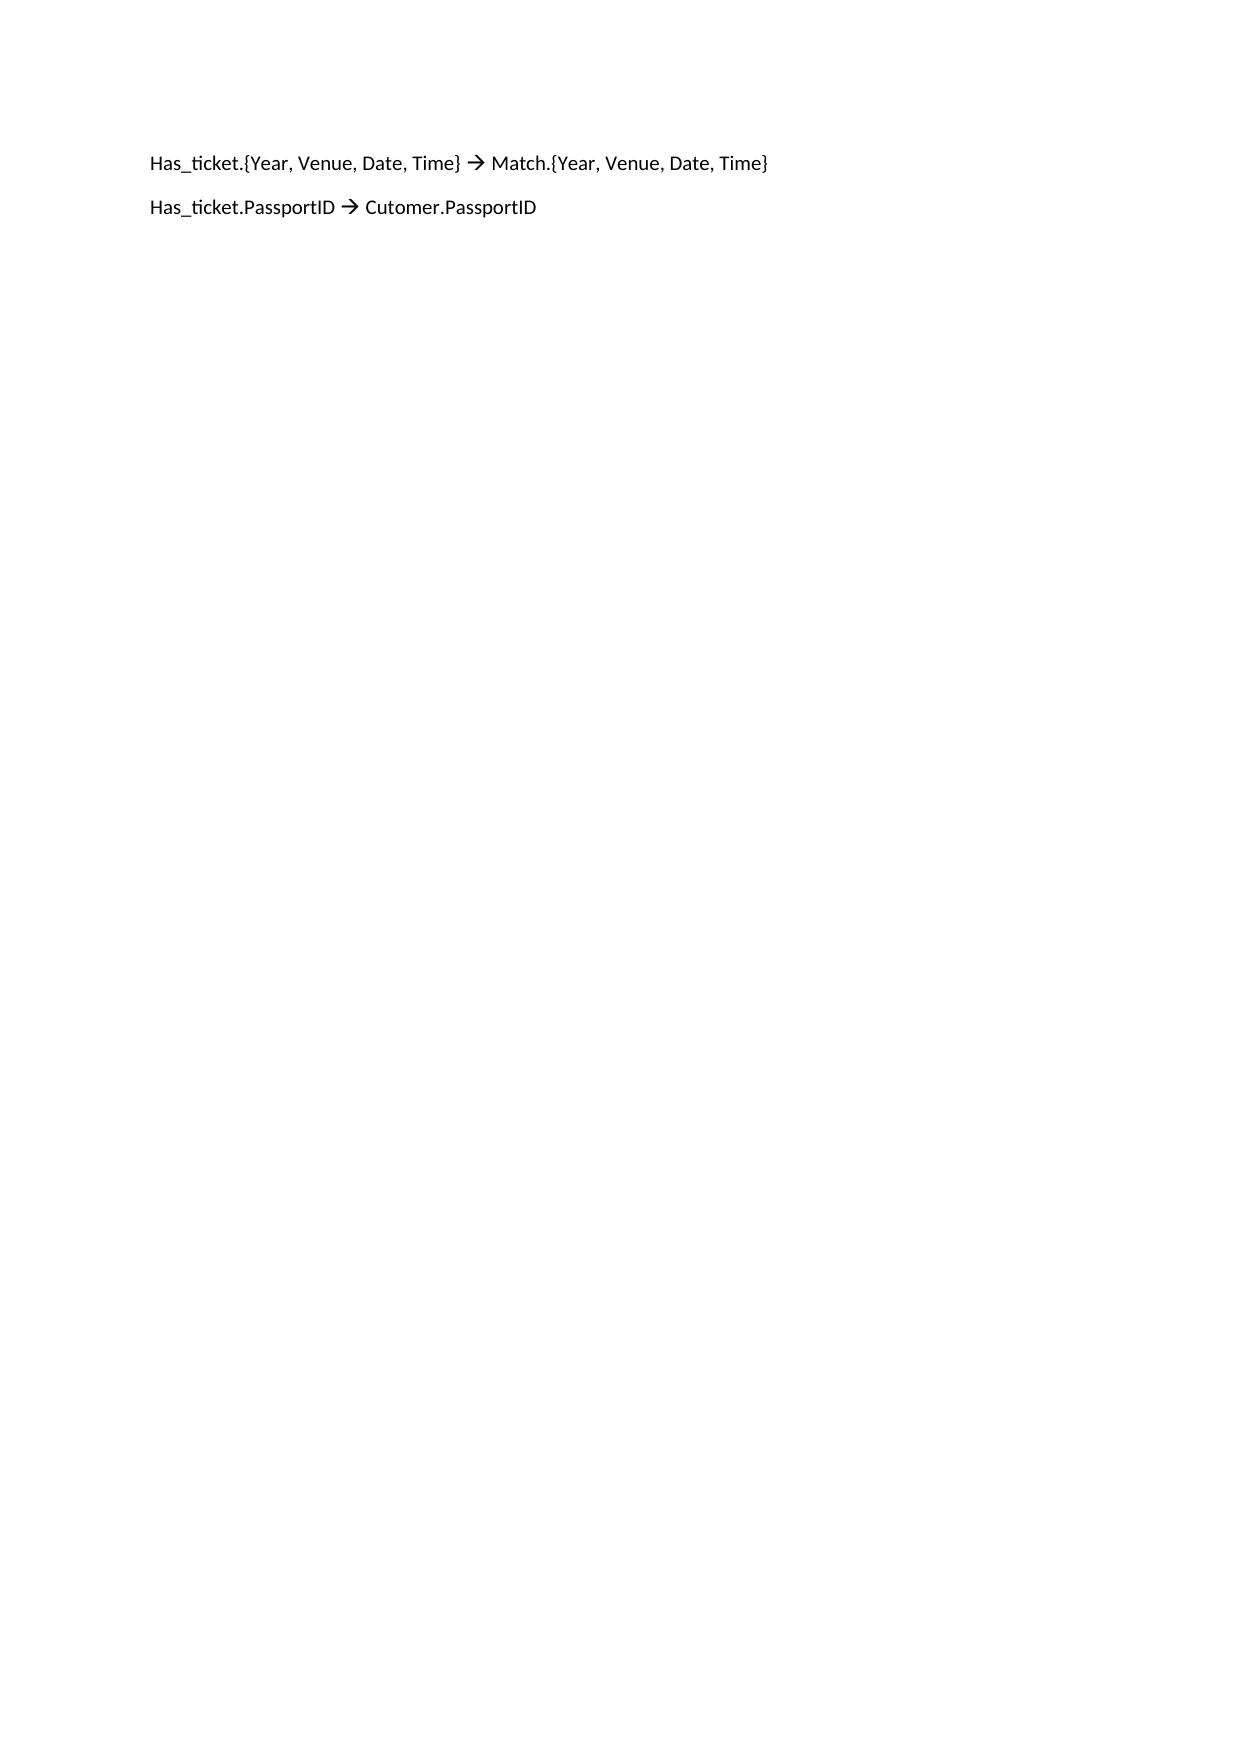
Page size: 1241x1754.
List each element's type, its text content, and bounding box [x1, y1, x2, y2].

text Has_ticket.{Year, Venue, Date, Time} Match.{Year, Venue, Date, Time} [150, 150, 1090, 175]
text Has_ticket.PassportID Cutomer.PassportID [150, 194, 1090, 219]
